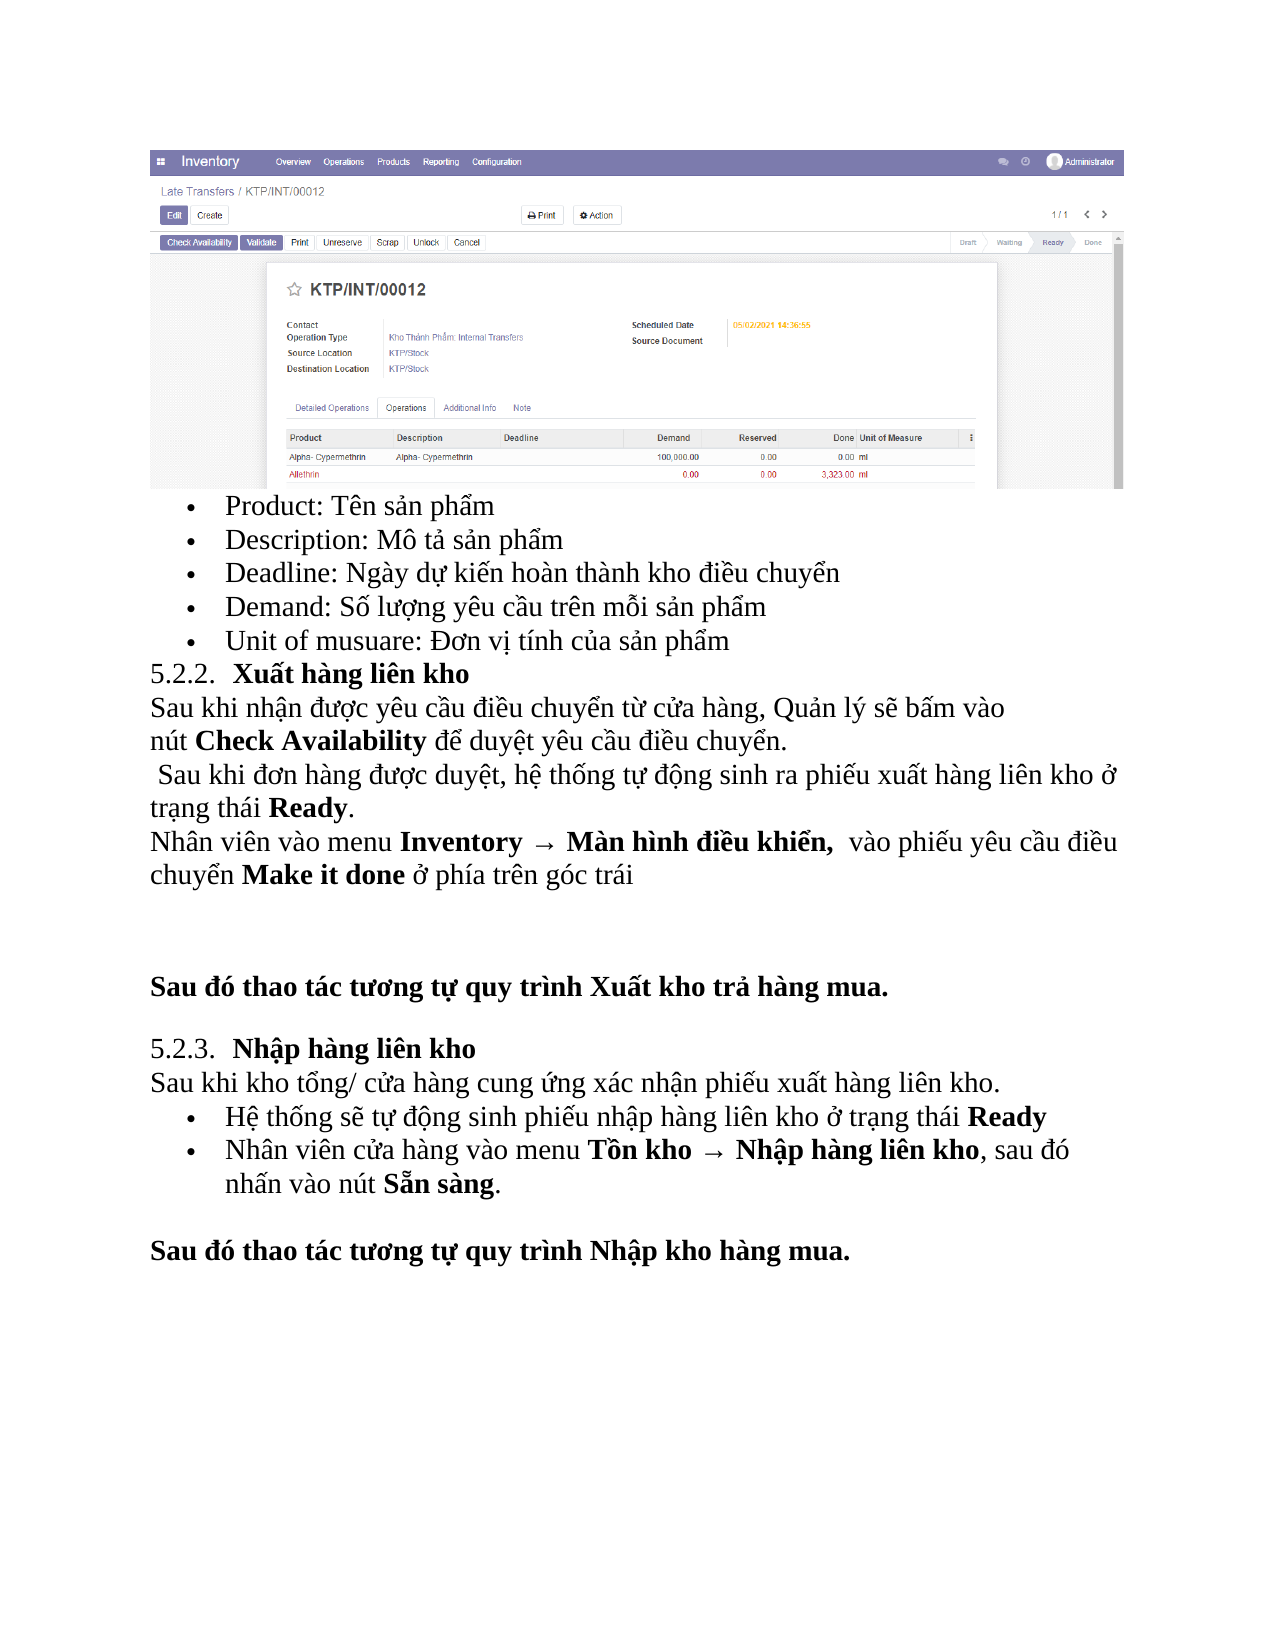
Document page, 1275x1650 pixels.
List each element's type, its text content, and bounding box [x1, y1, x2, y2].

list Hệ thống sẽ tự động sinh phiếu nhập hàng liên kho ở trạng thái Ready [187, 1099, 1125, 1132]
text Nhân viên vào menu Inventory → Màn hình điều khiển, vào phiếu yêu cầu điều chuyển Make it done ở phía trên góc trái [150, 824, 1125, 920]
list Nhân viên cửa hàng vào menu Tồn kho → Nhập hàng liên kho, sau đó nhấn vào nút Sẵn sàng. [187, 1132, 1125, 1199]
text Sau khi đơn hàng được duyệt, hệ thống tự động sinh ra phiếu xuất hàng liên kho ở trạng thái Ready. [150, 757, 1125, 824]
text Sau khi nhận được yêu cầu điều chuyển từ cửa hàng, Quản lý sẽ bấm vào nút Check Availability để duyệt yêu cầu điều chuyển. [150, 690, 1125, 757]
list Deadline: Ngày dự kiến hoàn thành kho điều chuyển [187, 556, 1125, 589]
text Sau đó thao tác tương tự quy trình Xuất kho trả hàng mua. [150, 920, 1125, 1032]
picture [150, 150, 1124, 489]
list Nhập hàng liên kho [150, 1032, 1125, 1065]
list Unit of musuare: Đơn vị tính của sản phẩm [187, 623, 1125, 656]
list Xuất hàng liên kho [150, 656, 1125, 690]
list Product: Tên sản phẩm [187, 488, 1125, 522]
list Demand: Số lượng yêu cầu trên mỗi sản phẩm [187, 589, 1125, 623]
text Sau khi kho tổng/ cửa hàng cung ứng xác nhận phiếu xuất hàng liên kho. [150, 1065, 1125, 1099]
list Description: Mô tả sản phẩm [187, 522, 1125, 556]
text Sau đó thao tác tương tự quy trình Nhập kho hàng mua. [150, 1199, 1125, 1266]
